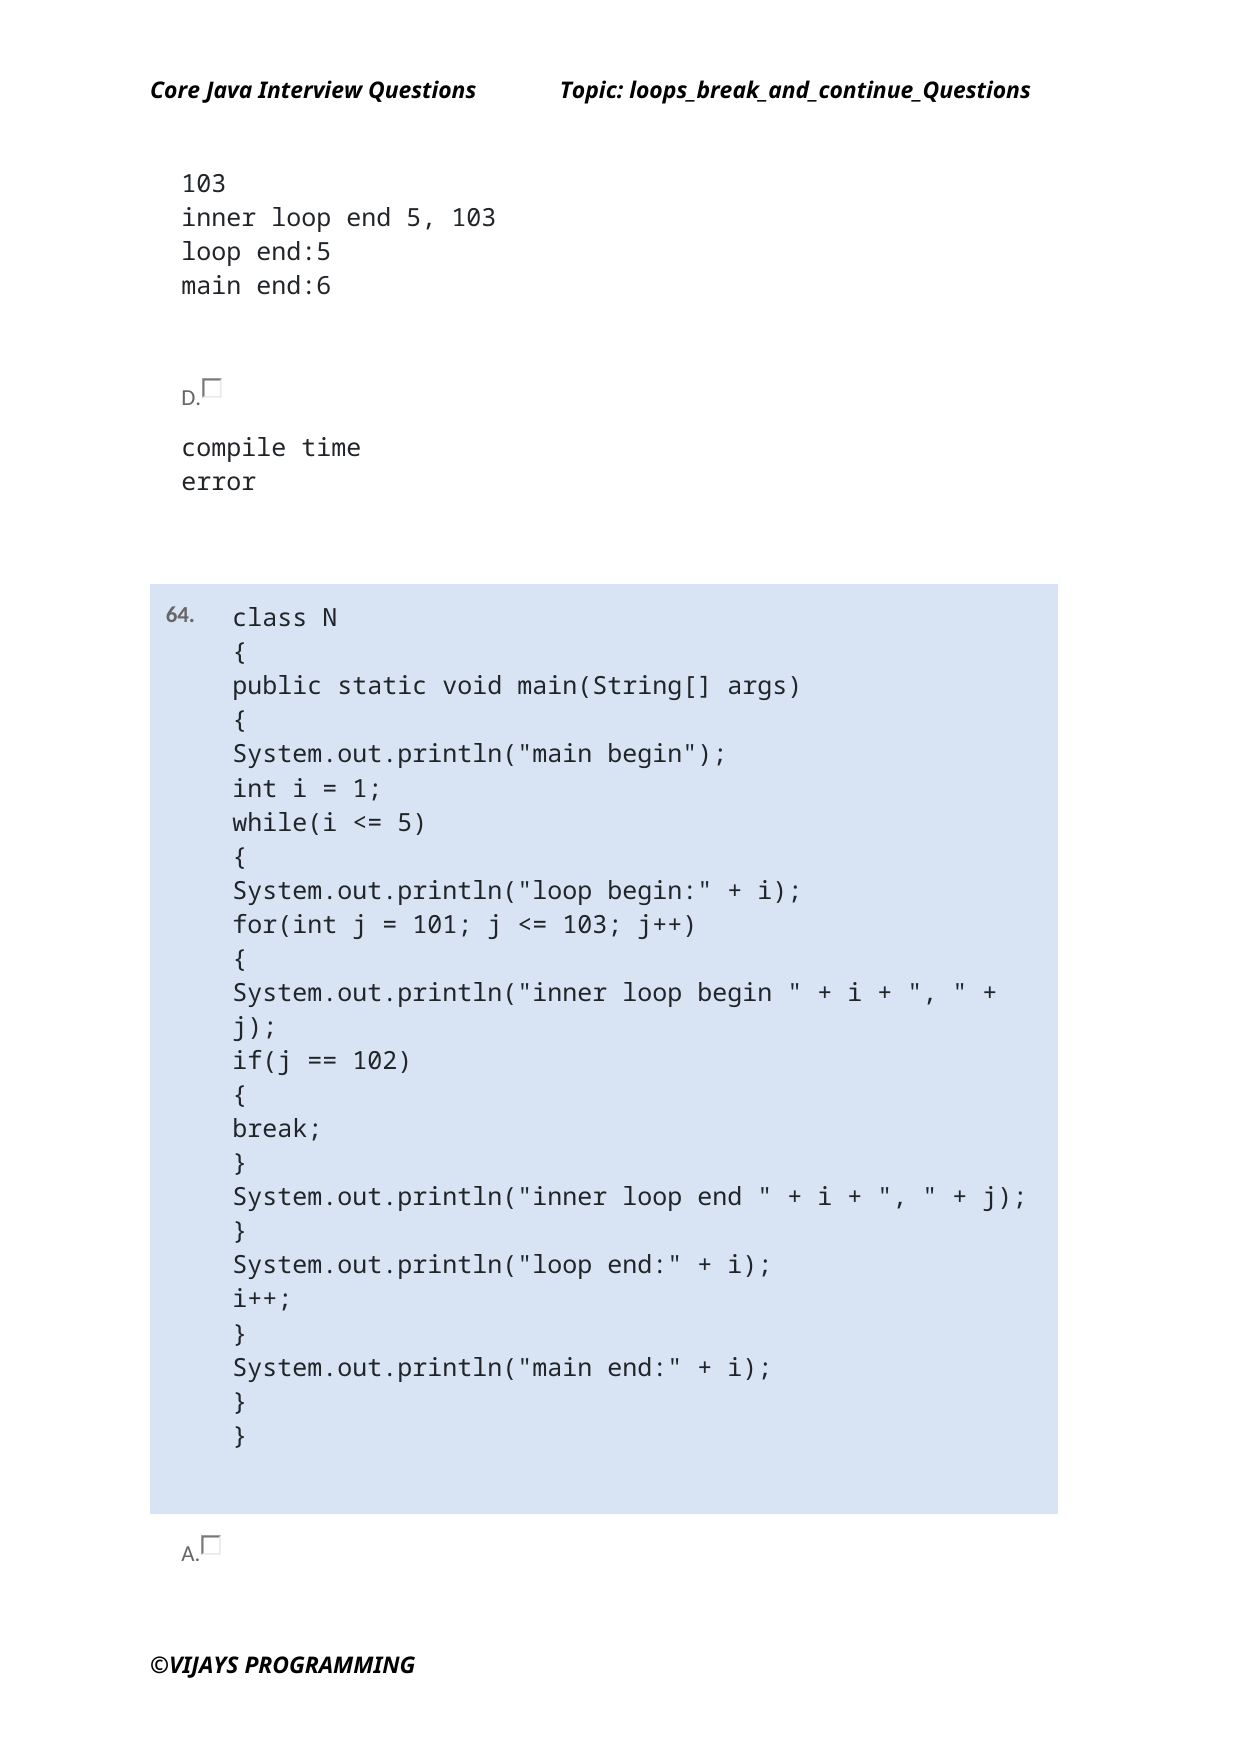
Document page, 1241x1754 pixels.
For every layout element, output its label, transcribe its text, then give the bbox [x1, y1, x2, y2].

table_cell [150, 150, 1090, 584]
table_cell 64. [150, 584, 216, 1514]
table_cell [150, 1514, 1090, 1602]
table_cell class N { public static void main(String[] args) { System.out.println("main begin"); int i = 1; while(i <= 5) { System.out.println("loop begin:" + i); for(int j = 101; j <= 103; j++) { System.out.println("inner loop begin " + i + ", " + j); if(j == 102) { break; } System.out.println("inner loop end " + i + ", " + j); } System.out.println("loop end:" + i); i++; } System.out.println("main end:" + i); } } [216, 584, 1058, 1514]
